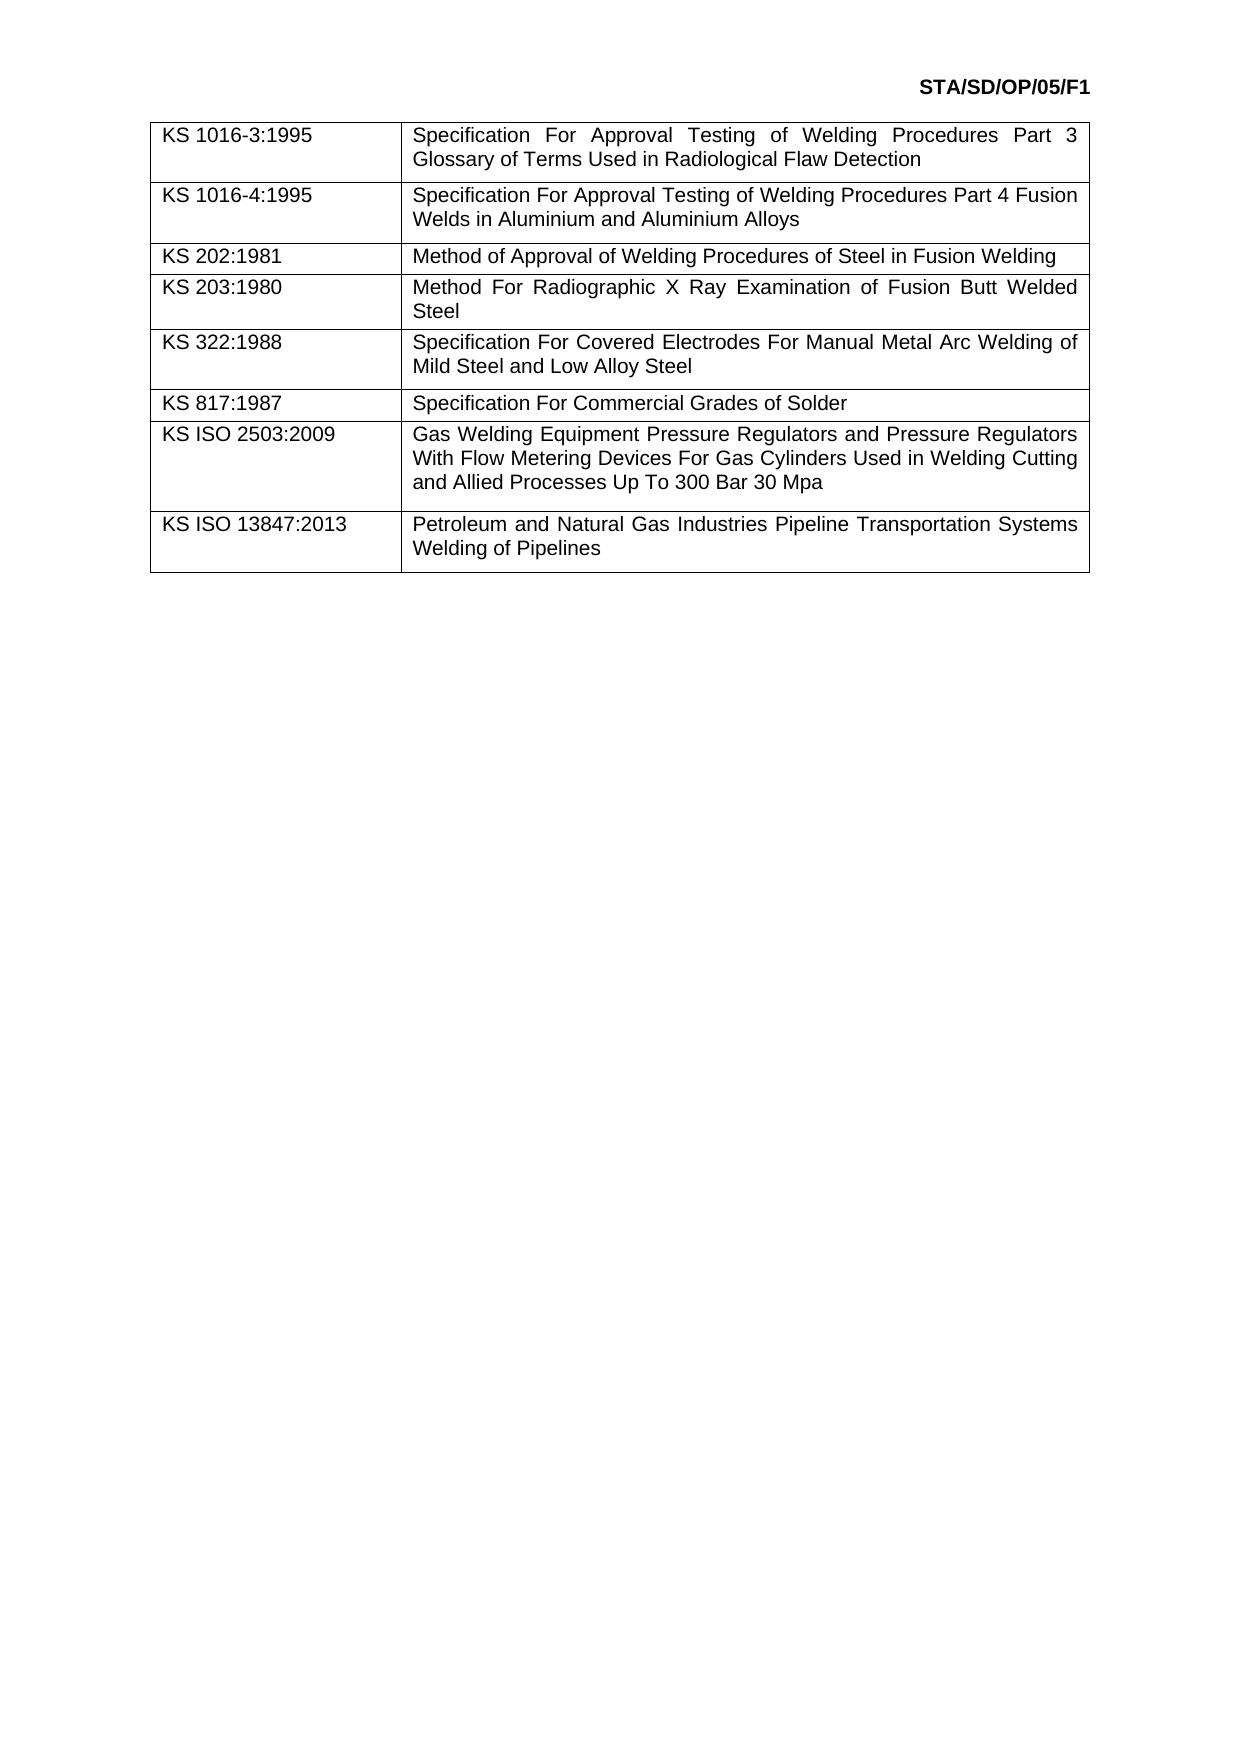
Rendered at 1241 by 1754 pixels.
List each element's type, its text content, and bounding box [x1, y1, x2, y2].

table_cell KS ISO 2503:2009 [151, 422, 401, 511]
table_cell KS 817:1987 [151, 390, 401, 421]
table_cell Petroleum and Natural Gas Industries Pipeline Transportation Systems Welding of Pipelines [402, 512, 1089, 572]
table_cell KS 1016-3:1995 [151, 123, 401, 182]
table_cell Specification For Commercial Grades of Solder [402, 390, 1089, 421]
table_cell KS 202:1981 [151, 244, 401, 274]
table_cell Specification For Approval Testing of Welding Procedures Part 4 Fusion Welds in Aluminium and Aluminium Alloys [402, 183, 1089, 242]
table_cell Method For Radiographic X Ray Examination of Fusion Butt Welded Steel [402, 275, 1089, 329]
table_cell Method of Approval of Welding Procedures of Steel in Fusion Welding [402, 244, 1089, 274]
table_cell KS ISO 13847:2013 [151, 512, 401, 572]
table_cell Gas Welding Equipment Pressure Regulators and Pressure Regulators With Flow Metering Devices For Gas Cylinders Used in Welding Cutting and Allied Processes Up To 300 Bar 30 Mpa [402, 422, 1089, 511]
table_cell Specification For Covered Electrodes For Manual Metal Arc Welding of Mild Steel and Low Alloy Steel [402, 330, 1089, 389]
table_cell Specification For Approval Testing of Welding Procedures Part 3 Glossary of Terms Used in Radiological Flaw Detection [402, 123, 1089, 182]
table_cell KS 1016-4:1995 [151, 183, 401, 242]
table_cell KS 203:1980 [151, 275, 401, 329]
table_cell KS 322:1988 [151, 330, 401, 389]
